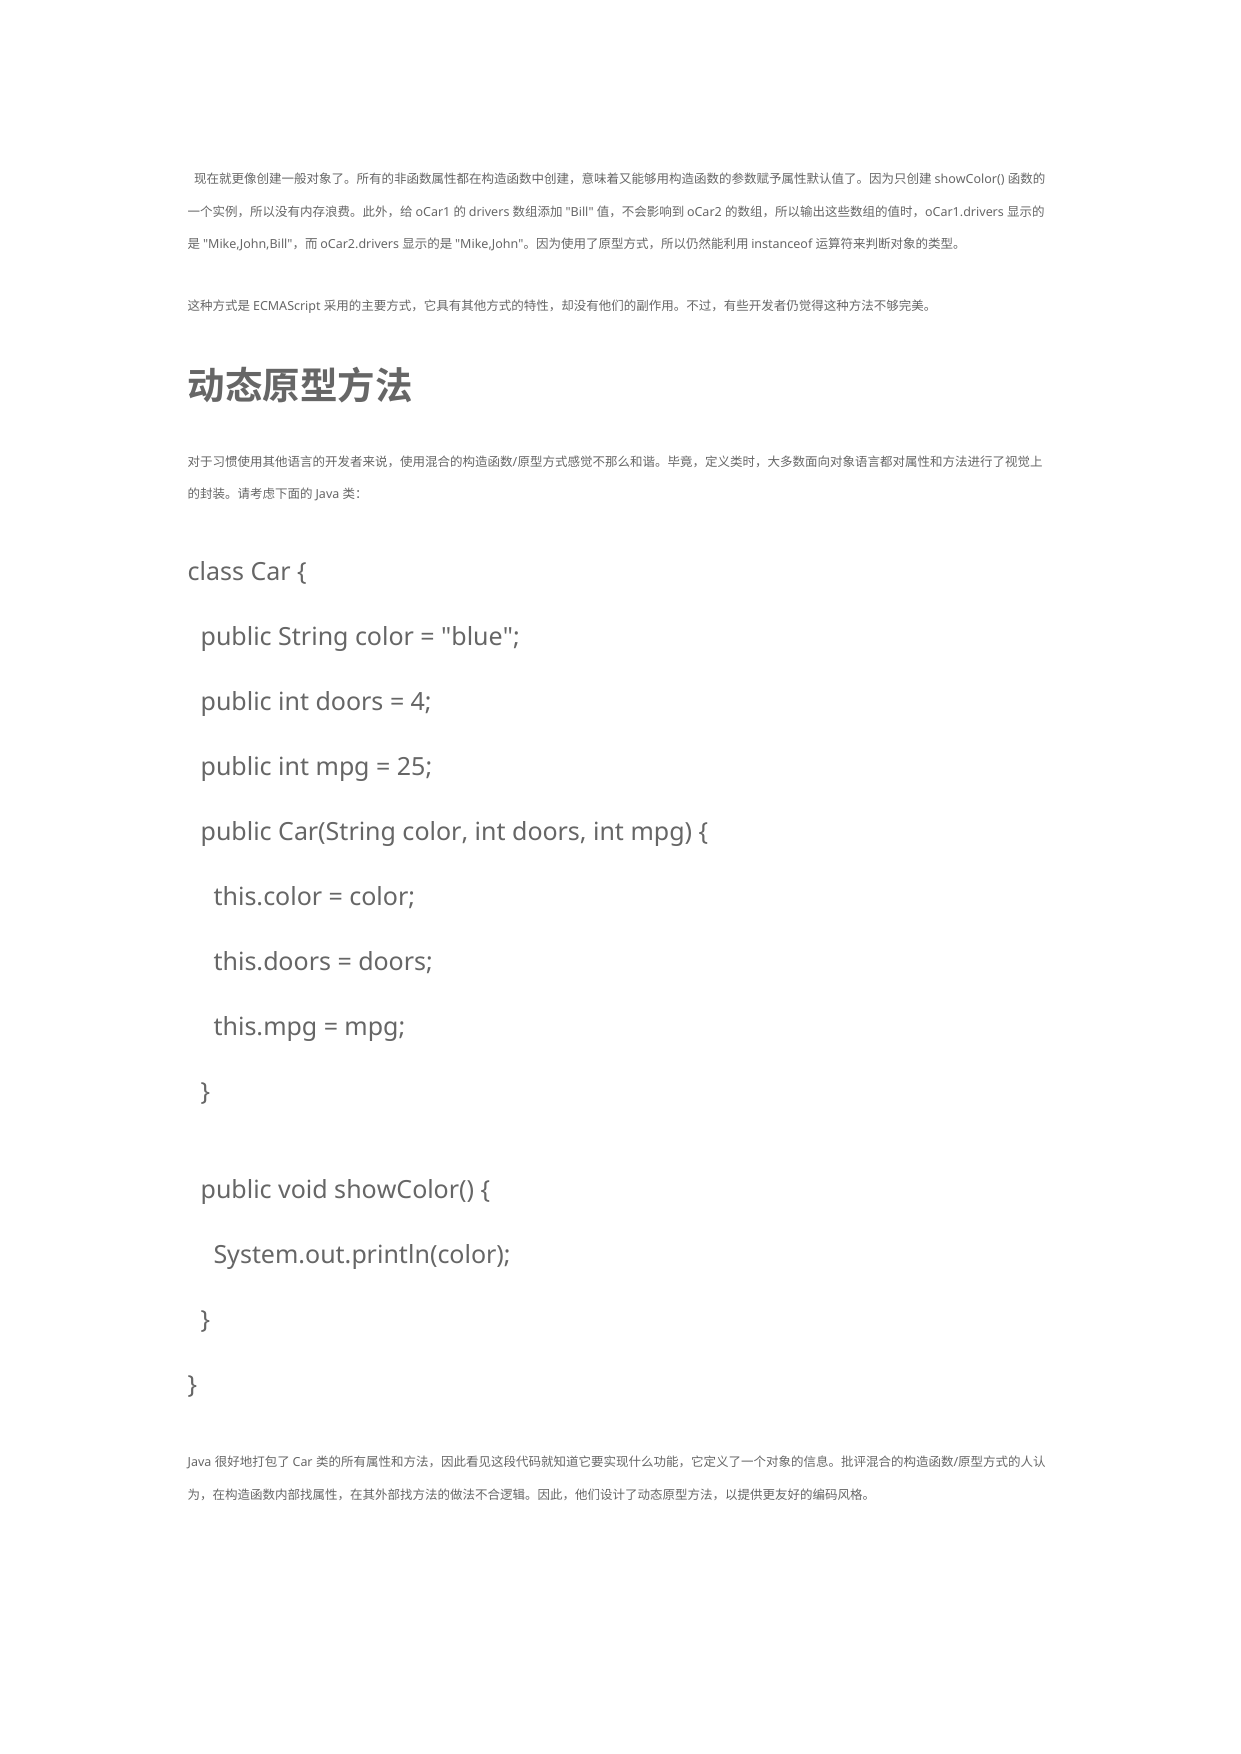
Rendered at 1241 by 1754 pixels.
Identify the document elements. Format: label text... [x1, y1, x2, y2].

text 对于习惯使用其他语言的开发者来说，使用混合的构造函数/原型方式感觉不那么和谐。毕竟，定义类时，大多数面向对象语言都对属性和方法进行了视觉上的封装。请考虑下面的 Java 类： [187, 444, 1053, 509]
text public int mpg = 25; [187, 734, 1053, 799]
text } [187, 1351, 1053, 1416]
text Java 很好地打包了 Car 类的所有属性和方法，因此看见这段代码就知道它要实现什么功能，它定义了一个对象的信息。批评混合的构造函数/原型方式的人认为，在构造函数内部找属性，在其外部找方法的做法不合逻辑。因此，他们设计了动态原型方法，以提供更友好的编码风格。 [187, 1445, 1053, 1510]
text this.doors = doors; [187, 929, 1053, 994]
text public int doors = 4; [187, 669, 1053, 734]
text 这种方式是 ECMAScript 采用的主要方式，它具有其他方式的特性，却没有他们的副作用。不过，有些开发者仍觉得这种方法不够完美。 [187, 289, 1053, 321]
text public String color = "blue"; [187, 604, 1053, 669]
text } [187, 1286, 1053, 1351]
text this.color = color; [187, 864, 1053, 929]
text class Car { [187, 539, 1053, 604]
text public Car(String color, int doors, int mpg) { [187, 799, 1053, 864]
text 现在就更像创建一般对象了。所有的非函数属性都在构造函数中创建，意味着又能够用构造函数的参数赋予属性默认值了。因为只创建 showColor() 函数的一个实例，所以没有内存浪费。此外，给 oCar1 的 drivers 数组添加 "Bill" 值，不会影响到 oCar2 的数组，所以输出这些数组的值时，oCar1.drivers 显示的是 "Mike,John,Bill"，而 oCar2.drivers 显示的是 "Mike,John"。因为使用了原型方式，所以仍然能利用 instanceof 运算符来判断对象的类型。 [187, 162, 1053, 259]
text this.mpg = mpg; [187, 994, 1053, 1059]
text public void showColor() { [187, 1156, 1053, 1221]
text 动态原型方法 [187, 350, 1053, 415]
text } [187, 1059, 1053, 1124]
text System.out.println(color); [187, 1221, 1053, 1286]
